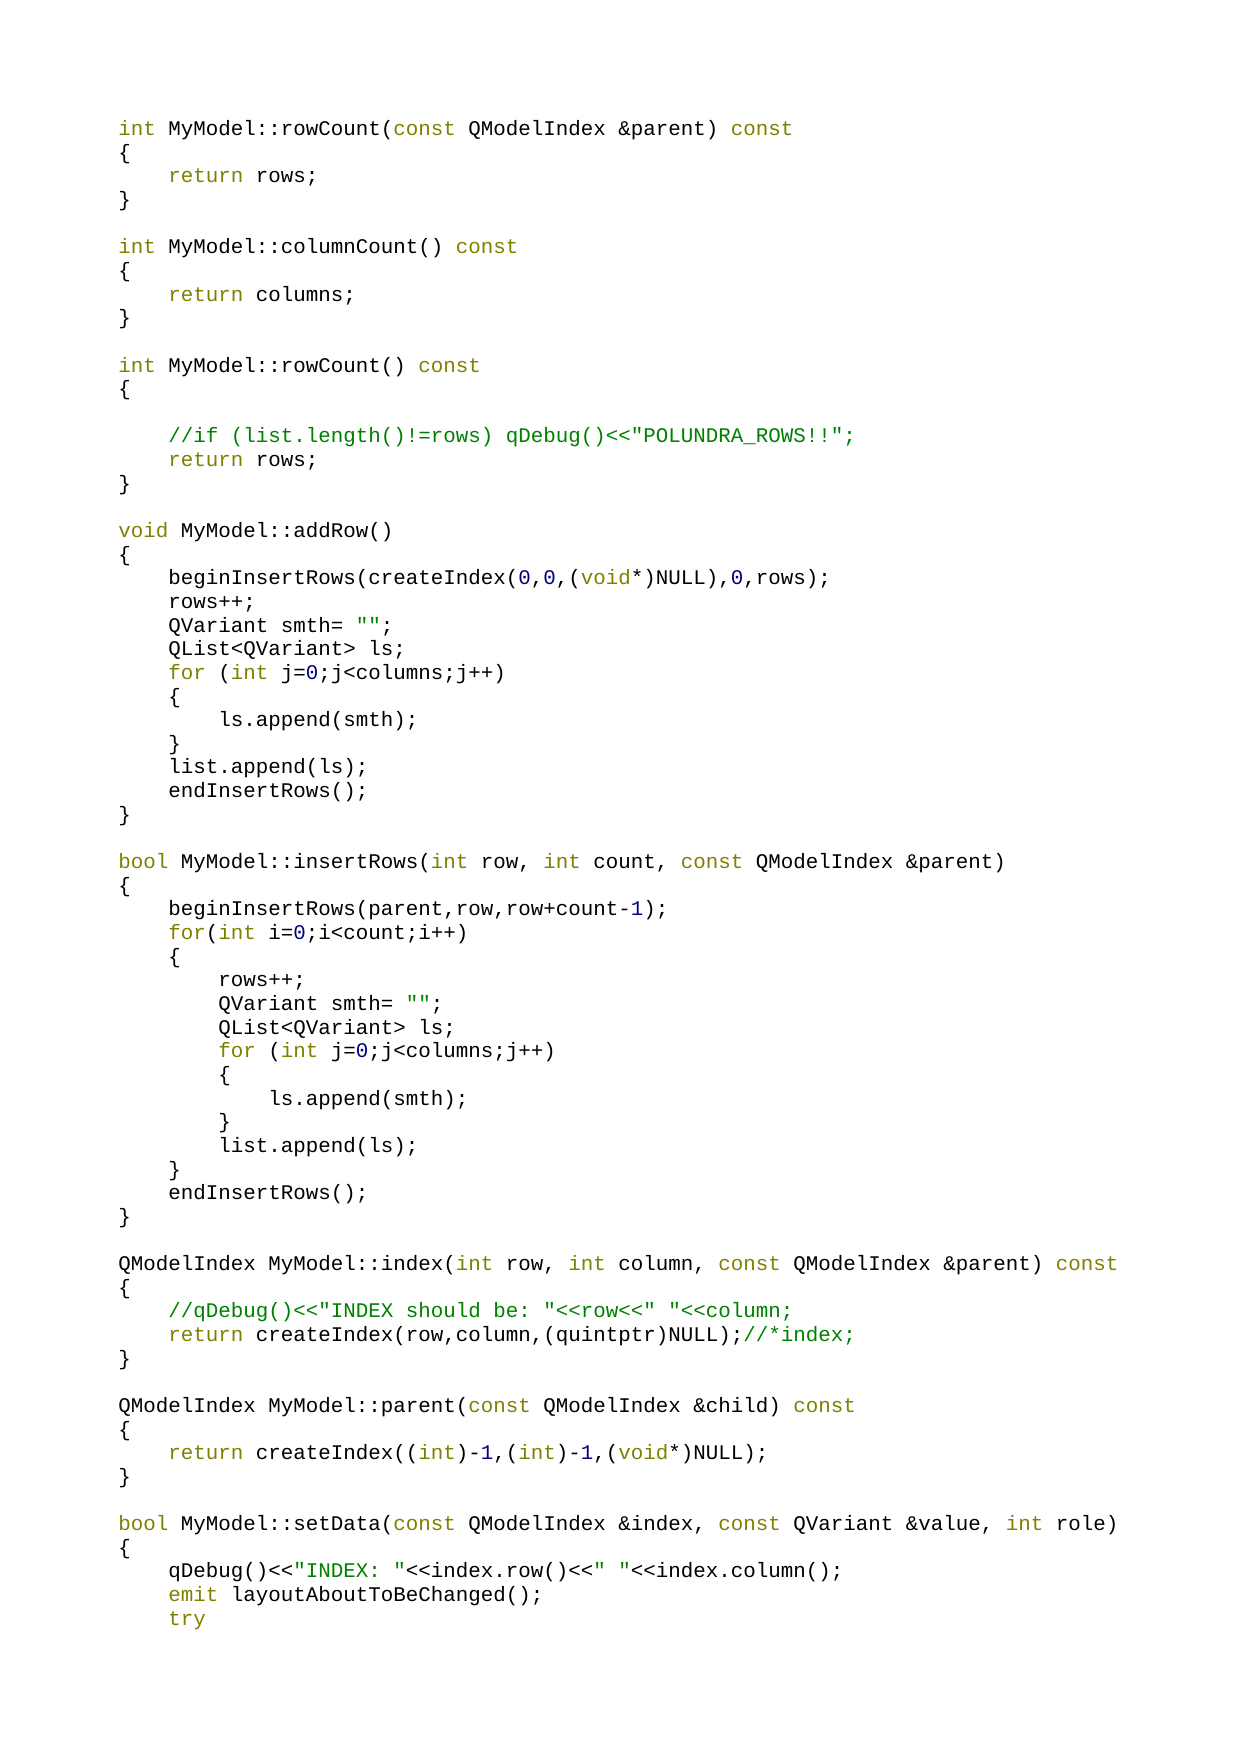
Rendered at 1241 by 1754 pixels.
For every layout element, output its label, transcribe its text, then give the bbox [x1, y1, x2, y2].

text int MyModel::columnCount() const [118, 236, 1152, 260]
text } [118, 1206, 1152, 1229]
text { [118, 946, 1152, 969]
text return rows; [118, 449, 1152, 473]
text } [118, 189, 1152, 213]
text endInsertRows(); [118, 1182, 1152, 1206]
text for(int i=0;i<count;i++) [118, 922, 1152, 946]
text beginInsertRows(parent,row,row+count-1); [118, 898, 1152, 922]
text QList<QVariant> ls; [118, 638, 1152, 662]
text //if (list.length()!=rows) qDebug()<<"POLUNDRA_ROWS!!"; [118, 426, 1152, 449]
text return rows; [118, 165, 1152, 189]
text ls.append(smth); [118, 709, 1152, 733]
text rows++; [118, 591, 1152, 615]
text { [118, 1064, 1152, 1088]
text for (int j=0;j<columns;j++) [118, 1040, 1152, 1064]
text bool MyModel::setData(const QModelIndex &index, const QVariant &value, int role) [118, 1513, 1152, 1537]
text QModelIndex MyModel::index(int row, int column, const QModelIndex &parent) const [118, 1253, 1152, 1277]
text } [118, 1348, 1152, 1371]
text } [118, 473, 1152, 496]
text return columns; [118, 284, 1152, 307]
text QList<QVariant> ls; [118, 1017, 1152, 1040]
text { [118, 260, 1152, 284]
text { [118, 1419, 1152, 1442]
text //qDebug()<<"INDEX should be: "<<row<<" "<<column; [118, 1300, 1152, 1324]
text { [118, 1537, 1152, 1561]
text int MyModel::rowCount(const QModelIndex &parent) const [118, 118, 1152, 142]
text for (int j=0;j<columns;j++) [118, 662, 1152, 686]
text } [118, 733, 1152, 757]
text } [118, 307, 1152, 331]
text { [118, 142, 1152, 165]
text try [118, 1608, 1152, 1631]
text } [118, 1158, 1152, 1182]
text QVariant smth= ""; [118, 993, 1152, 1017]
text return createIndex(row,column,(quintptr)NULL);//*index; [118, 1324, 1152, 1348]
text } [118, 1466, 1152, 1489]
text QVariant smth= ""; [118, 615, 1152, 638]
text QModelIndex MyModel::parent(const QModelIndex &child) const [118, 1395, 1152, 1419]
text list.append(ls); [118, 1135, 1152, 1158]
text { [118, 875, 1152, 898]
text endInsertRows(); [118, 780, 1152, 804]
text } [118, 1111, 1152, 1135]
text { [118, 544, 1152, 567]
text bool MyModel::insertRows(int row, int count, const QModelIndex &parent) [118, 851, 1152, 875]
text { [118, 378, 1152, 402]
text ls.append(smth); [118, 1088, 1152, 1111]
text void MyModel::addRow() [118, 520, 1152, 544]
text rows++; [118, 969, 1152, 993]
text { [118, 1277, 1152, 1300]
text beginInsertRows(createIndex(0,0,(void*)NULL),0,rows); [118, 567, 1152, 591]
text { [118, 686, 1152, 709]
text qDebug()<<"INDEX: "<<index.row()<<" "<<index.column(); [118, 1561, 1152, 1584]
text emit layoutAboutToBeChanged(); [118, 1584, 1152, 1608]
text int MyModel::rowCount() const [118, 354, 1152, 378]
text } [118, 804, 1152, 827]
text list.append(ls); [118, 757, 1152, 780]
text return createIndex((int)-1,(int)-1,(void*)NULL); [118, 1442, 1152, 1466]
